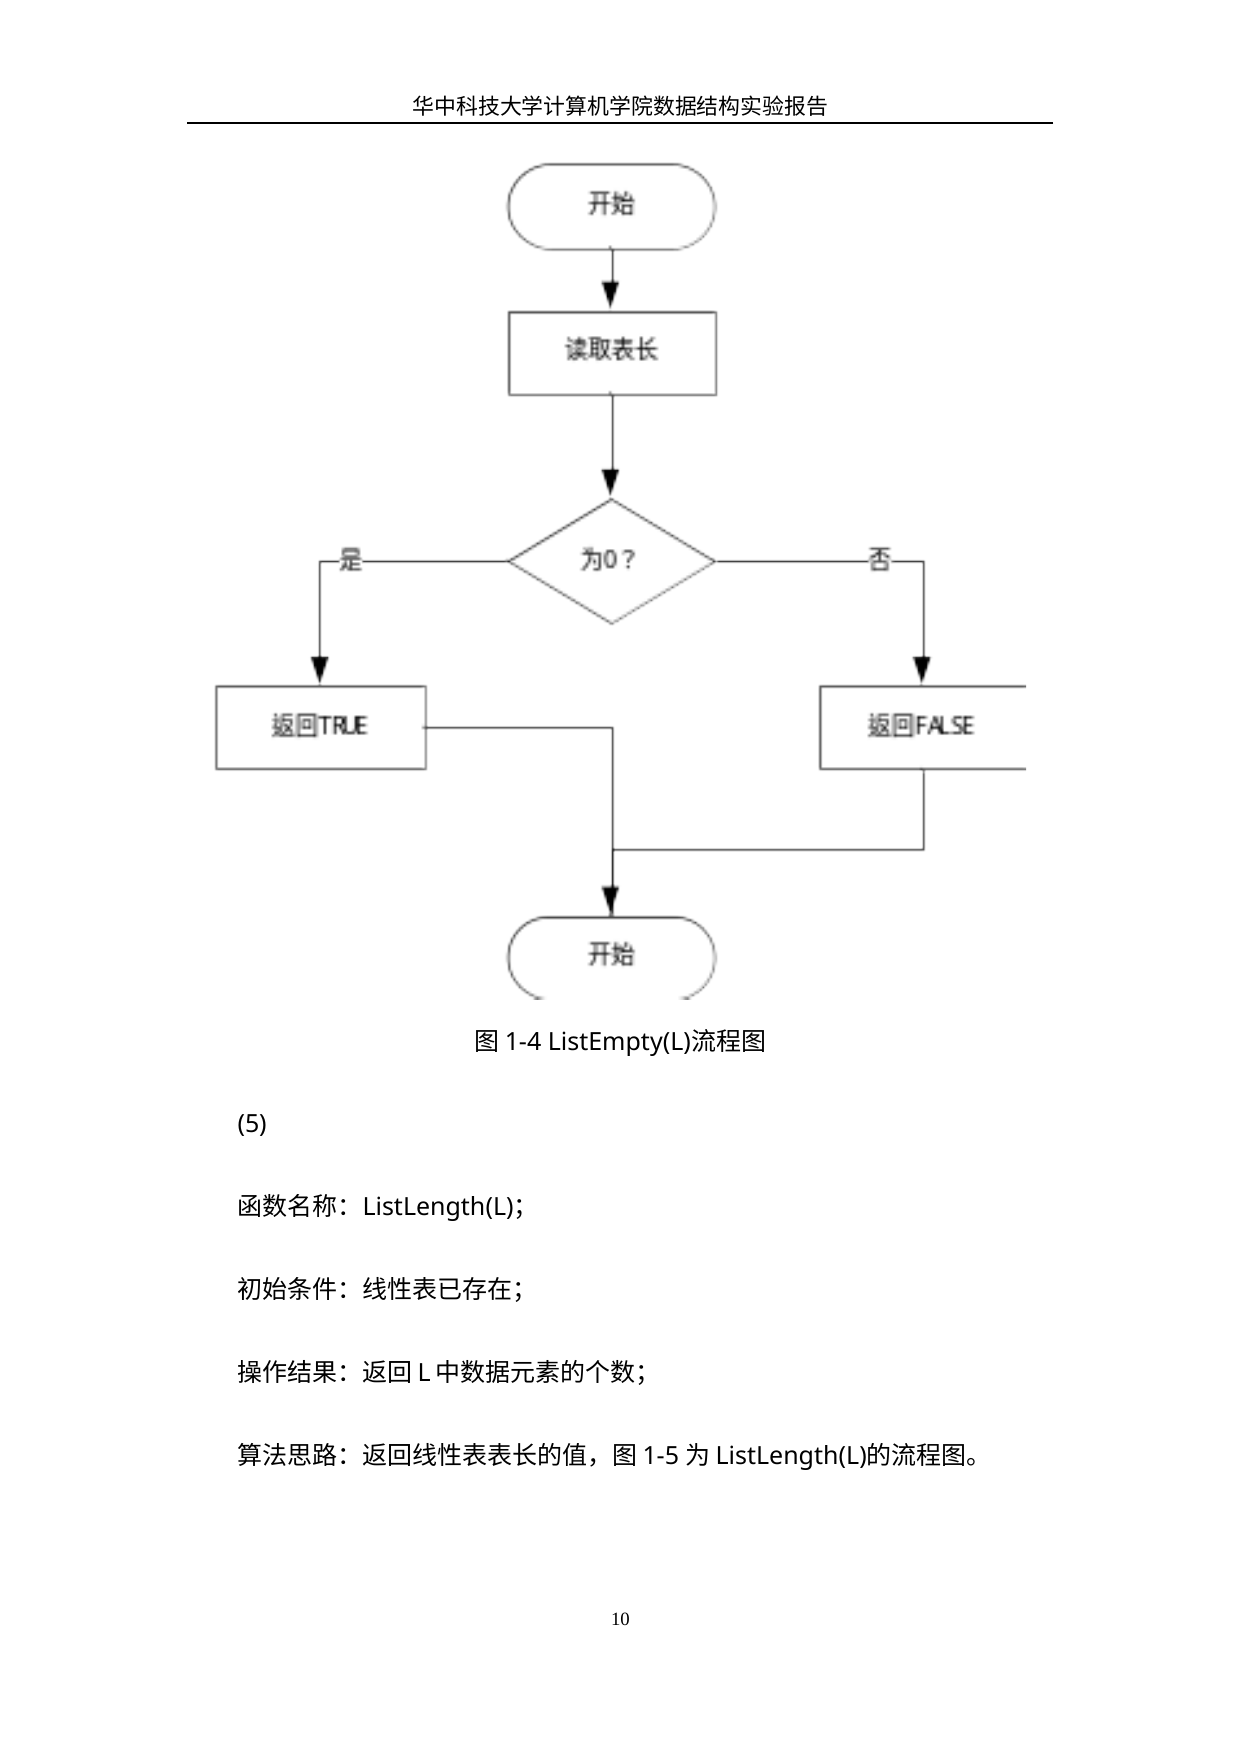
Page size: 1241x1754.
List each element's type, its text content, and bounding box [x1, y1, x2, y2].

text 初始条件：线性表已存在； [187, 1255, 1053, 1320]
text 算法思路：返回线性表表长的值，图1-5 为ListLength(L)的流程图。 [187, 1421, 1053, 1486]
list (5) [187, 1090, 1053, 1155]
text 操作结果：返回L中数据元素的个数； [187, 1338, 1053, 1403]
list 函数名称：ListLength(L)； [187, 1172, 1053, 1237]
text 图1-4 ListEmpty(L)流程图 [187, 1007, 1053, 1072]
